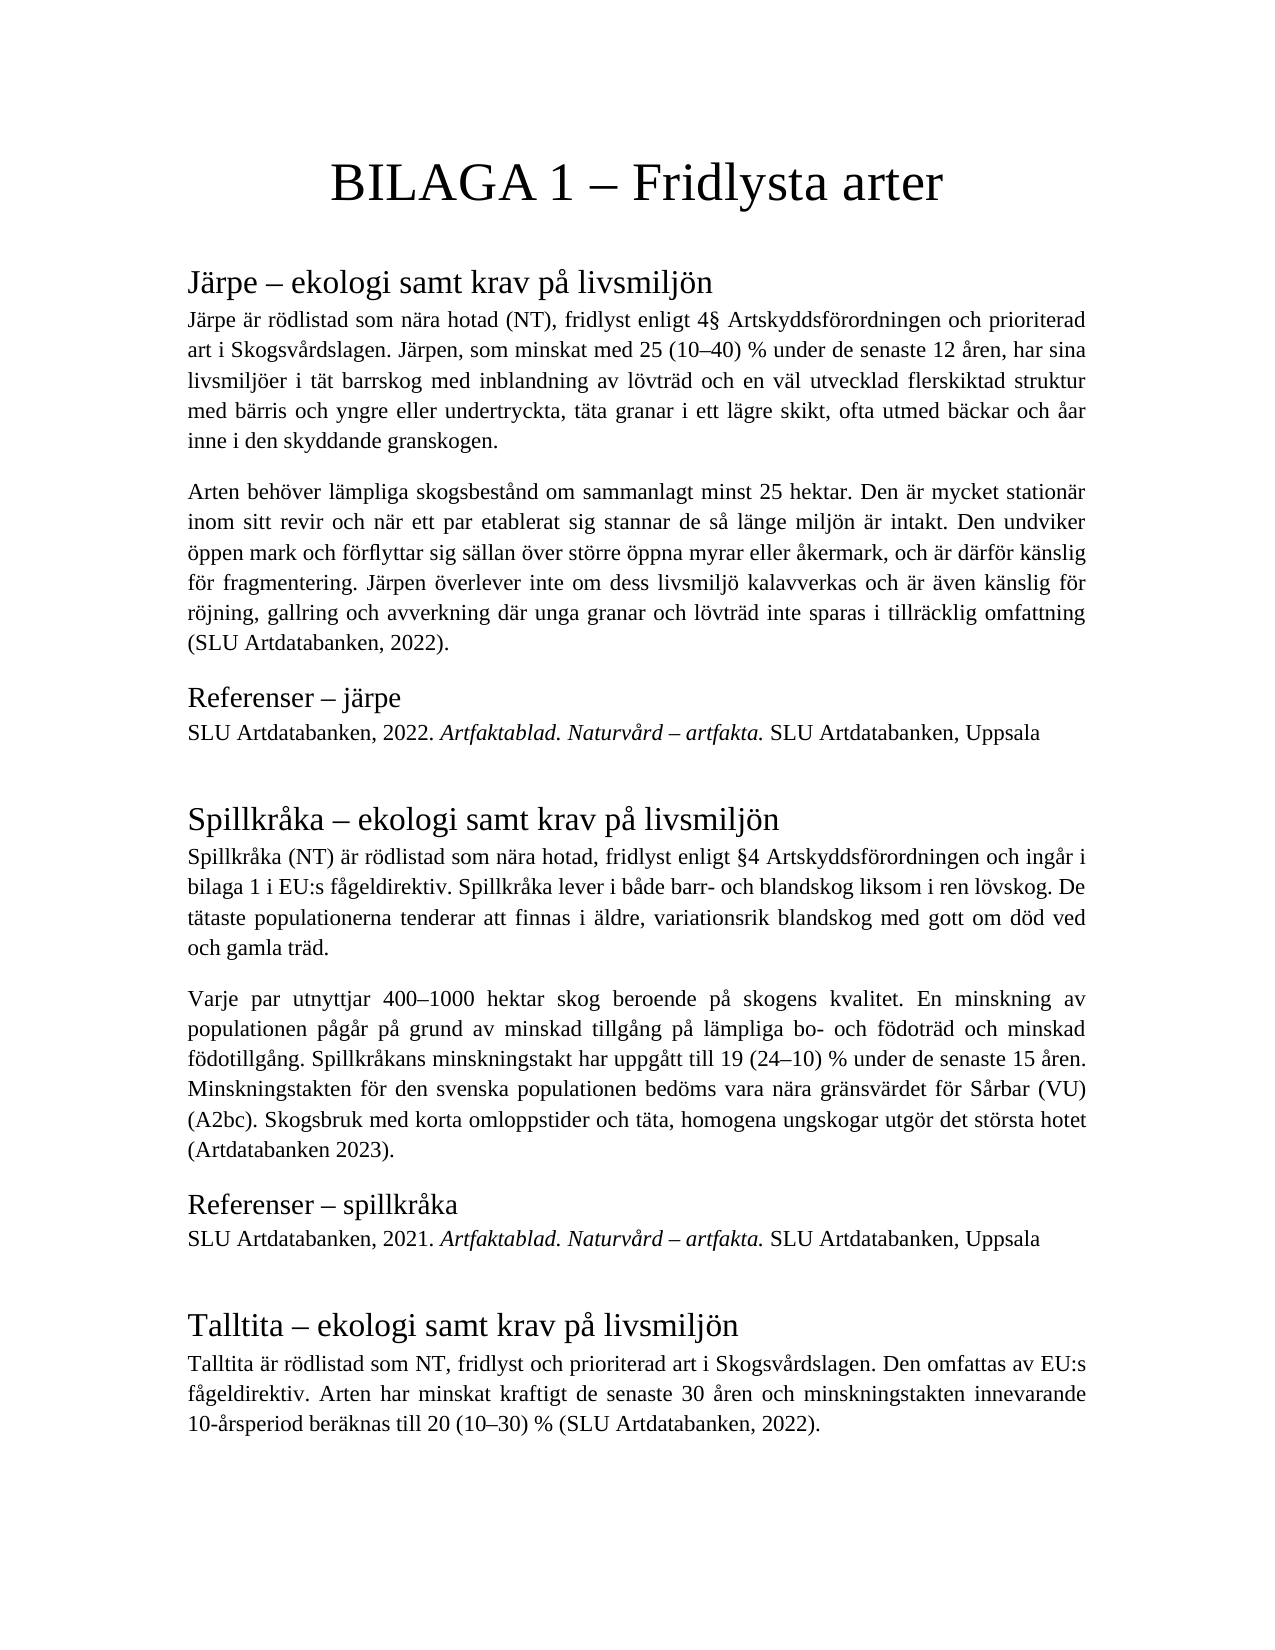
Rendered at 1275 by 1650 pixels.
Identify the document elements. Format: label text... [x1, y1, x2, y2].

text SLU Artdatabanken, 2022. Artfaktablad. Naturvård – artfakta. SLU Artdatabanken, Uppsala [187, 719, 1087, 745]
text Arten behöver lämpliga skogsbestånd om sammanlagt minst 25 hektar. Den är mycket stationär inom sitt revir och när ett par etablerat sig stannar de så länge miljön är intakt. Den undviker öppen mark och förﬂyttar sig sällan över större öppna myrar eller åkermark, och är därför känslig för fragmentering. Järpen överlever inte om dess livsmiljö kalavverkas och är även känslig för röjning, gallring och avverkning där unga granar och lövträd inte sparas i tillräcklig omfattning (SLU Artdatabanken, 2022). [187, 478, 1087, 656]
subtitle Talltita – ekologi samt krav på livsmiljön [187, 1306, 1087, 1344]
text SLU Artdatabanken, 2021. Artfaktablad. Naturvård – artfakta. SLU Artdatabanken, Uppsala [187, 1225, 1087, 1252]
title BILAGA 1 – Fridlysta arter [187, 150, 1087, 212]
text Järpe är rödlistad som nära hotad (NT), fridlyst enligt 4§ Artskyddsförordningen och prioriterad art i Skogsvårdslagen. Järpen, som minskat med 25 (10–40) % under de senaste 12 åren, har sina livsmiljöer i tät barrskog med inblandning av lövträd och en väl utvecklad flerskiktad struktur med bärris och yngre eller undertryckta, täta granar i ett lägre skikt, ofta utmed bäckar och åar inne i den skyddande granskogen. [187, 306, 1087, 453]
text Varje par utnyttjar 400–1000 hektar skog beroende på skogens kvalitet. En minskning av populationen pågår på grund av minskad tillgång på lämpliga bo- och födoträd och minskad födotillgång. Spillkråkans minskningstakt har uppgått till 19 (24–10) % under de senaste 15 åren. Minskningstakten för den svenska populationen bedöms vara nära gränsvärdet för Sårbar (VU) (A2bc). Skogsbruk med korta omloppstider och täta, homogena ungskogar utgör det största hotet (Artdatabanken 2023). [187, 985, 1087, 1162]
subtitle Referenser – järpe [187, 680, 1087, 714]
subtitle Spillkråka – ekologi samt krav på livsmiljön [187, 799, 1087, 837]
subtitle Referenser – spillkråka [187, 1187, 1087, 1220]
text Talltita är rödlistad som NT, fridlyst och prioriterad art i Skogsvårdslagen. Den omfattas av EU:s fågeldirektiv. Arten har minskat kraftigt de senaste 30 åren och minskningstakten innevarande 10-årsperiod beräknas till 20 (10–30) % (SLU Artdatabanken, 2022). [187, 1350, 1087, 1436]
subtitle Järpe – ekologi samt krav på livsmiljön [187, 262, 1087, 301]
text Spillkråka (NT) är rödlistad som nära hotad, fridlyst enligt §4 Artskyddsförordningen och ingår i bilaga 1 i EU:s fågeldirektiv. Spillkråka lever i både barr- och blandskog liksom i ren lövskog. De tätaste populationerna tenderar att finnas i äldre, variationsrik blandskog med gott om död ved och gamla träd. [187, 843, 1087, 960]
